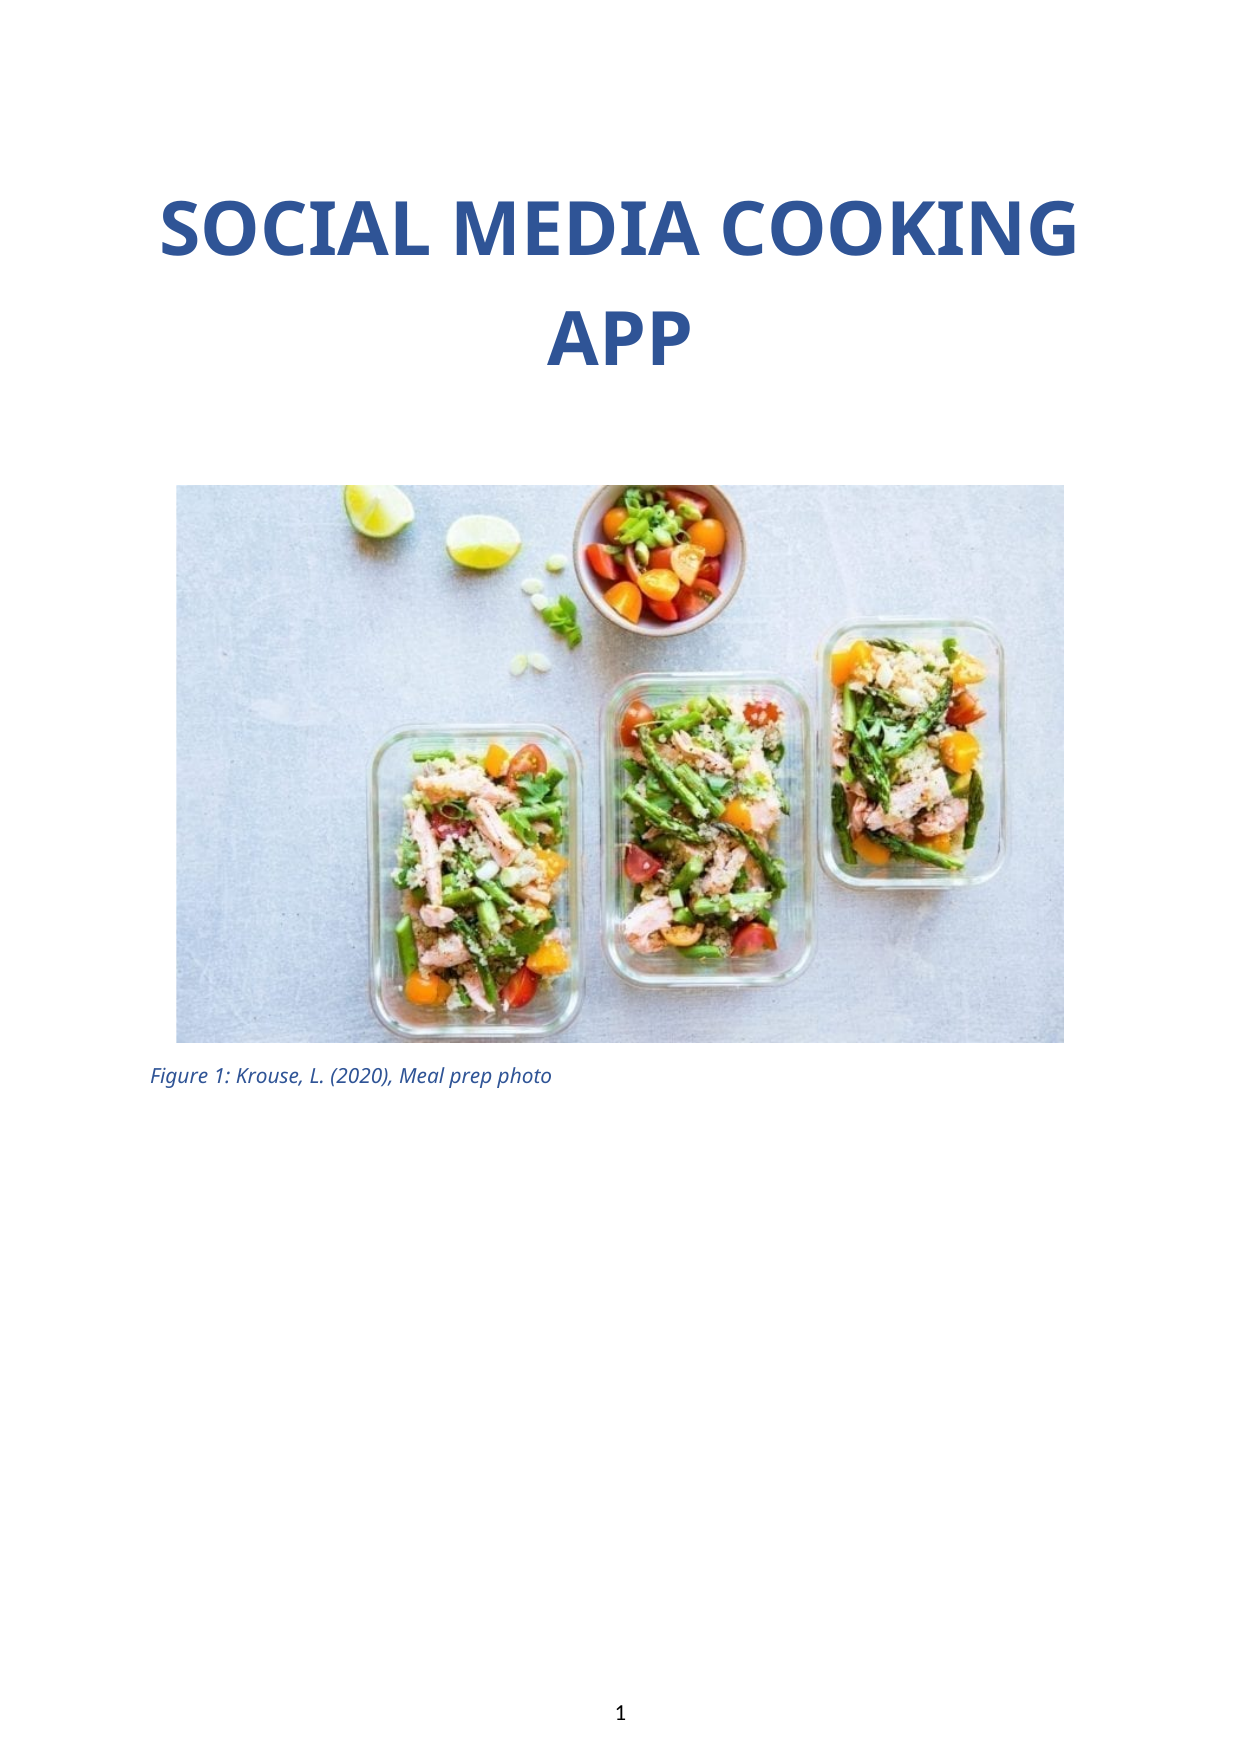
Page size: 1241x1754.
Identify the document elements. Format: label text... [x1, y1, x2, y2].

picture [176, 485, 1064, 1043]
subtitle Figure 1: Krouse, L. (2020), Meal prep photo [150, 1062, 1090, 1090]
subtitle SOCIAL MEDIA COOKING APP [150, 175, 1090, 387]
